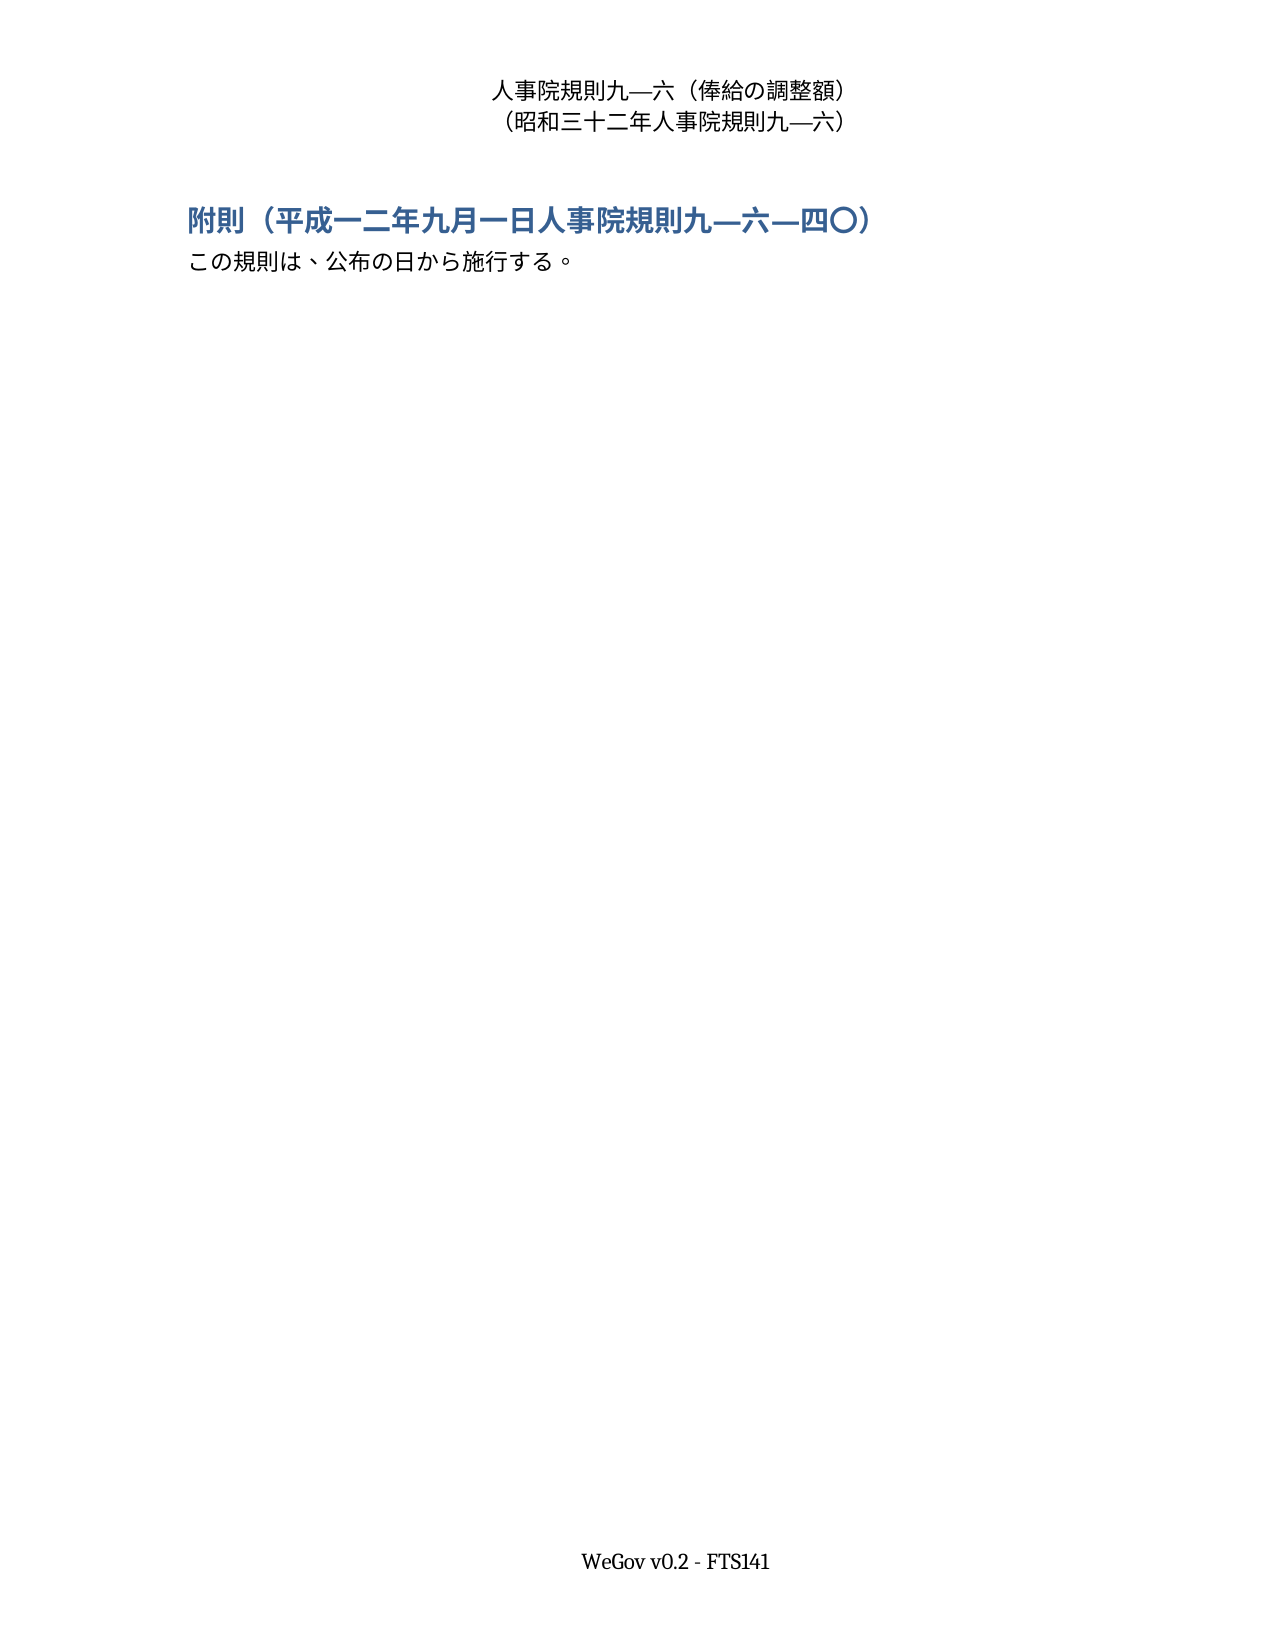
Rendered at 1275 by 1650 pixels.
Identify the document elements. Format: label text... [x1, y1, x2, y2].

subtitle 附則（平成一二年九月一日人事院規則九―六―四〇） [187, 200, 1087, 240]
text この規則は、公布の日から施行する。 [187, 246, 1087, 277]
